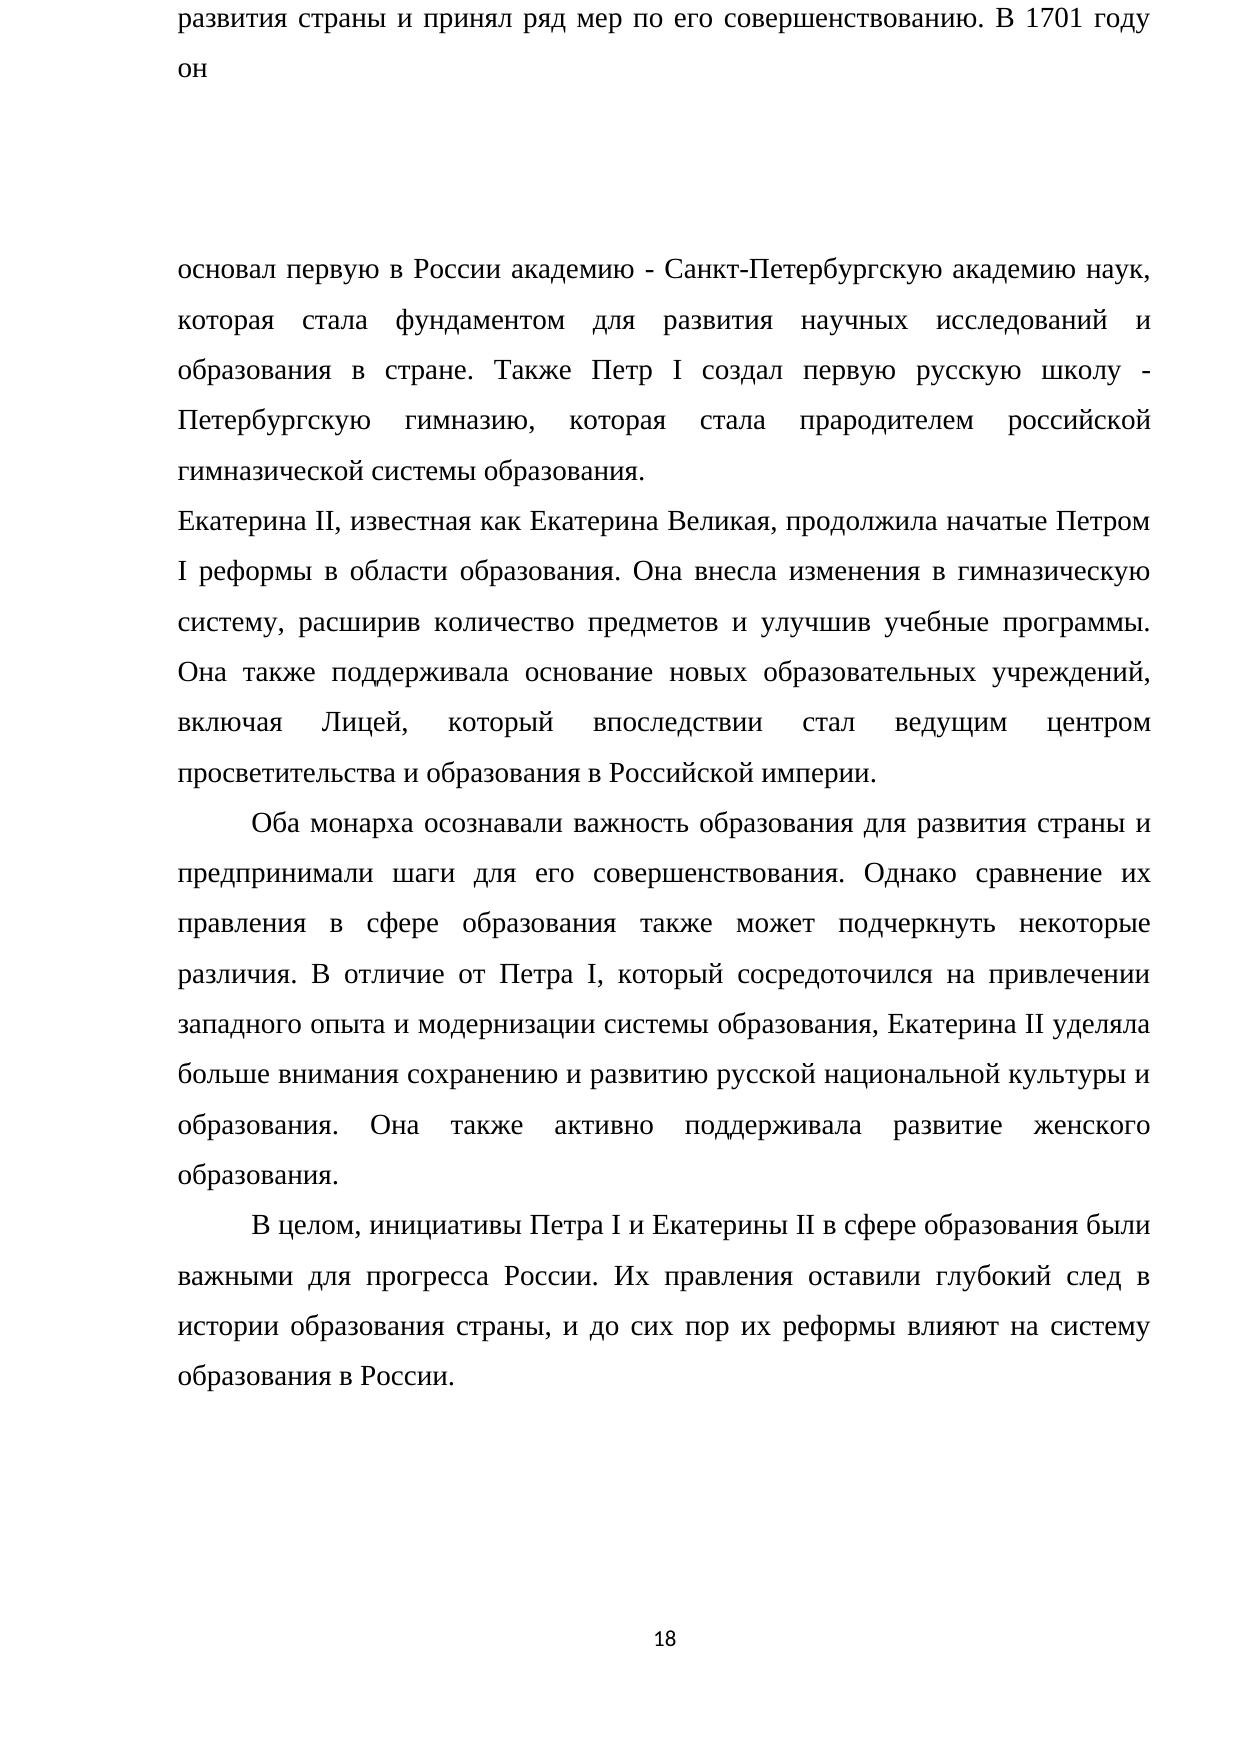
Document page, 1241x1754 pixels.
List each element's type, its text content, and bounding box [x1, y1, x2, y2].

text основал первую в России академию - Санкт-Петербургскую академию наук, которая стала фундаментом для развития научных исследований и образования в стране. Также Петр I создал первую русскую школу - Петербургскую гимназию, которая стала прародителем российской гимназической системы образования. [177, 252, 1152, 486]
text Оба монарха осознавали важность образования для развития страны и предпринимали шаги для его совершенствования. Однако сравнение их правления в сфере образования также может подчеркнуть некоторые различия. В отличие от Петра I, который сосредоточился на привлечении западного опыта и модернизации системы образования, Екатерина II уделяла больше внимания сохранению и развитию русской национальной культуры и образования. Она также активно поддерживала развитие женского образования. [177, 805, 1152, 1191]
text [177, 0, 1152, 84]
text Екатерина II, известная как Екатерина Великая, продолжила начатые Петром I реформы в области образования. Она внесла изменения в гимназическую систему, расширив количество предметов и улучшив учебные программы. Она также поддерживала основание новых образовательных учреждений, включая Лицей, который впоследствии стал ведущим центром просветительства и образования в Российской империи. [177, 503, 1152, 788]
list В целом, инициативы Петра I и Екатерины II в сфере образования были важными для прогресса России. Их правления оставили глубокий след в истории образования страны, и до сих пор их реформы влияют на систему образования в России. [177, 1207, 1152, 1392]
